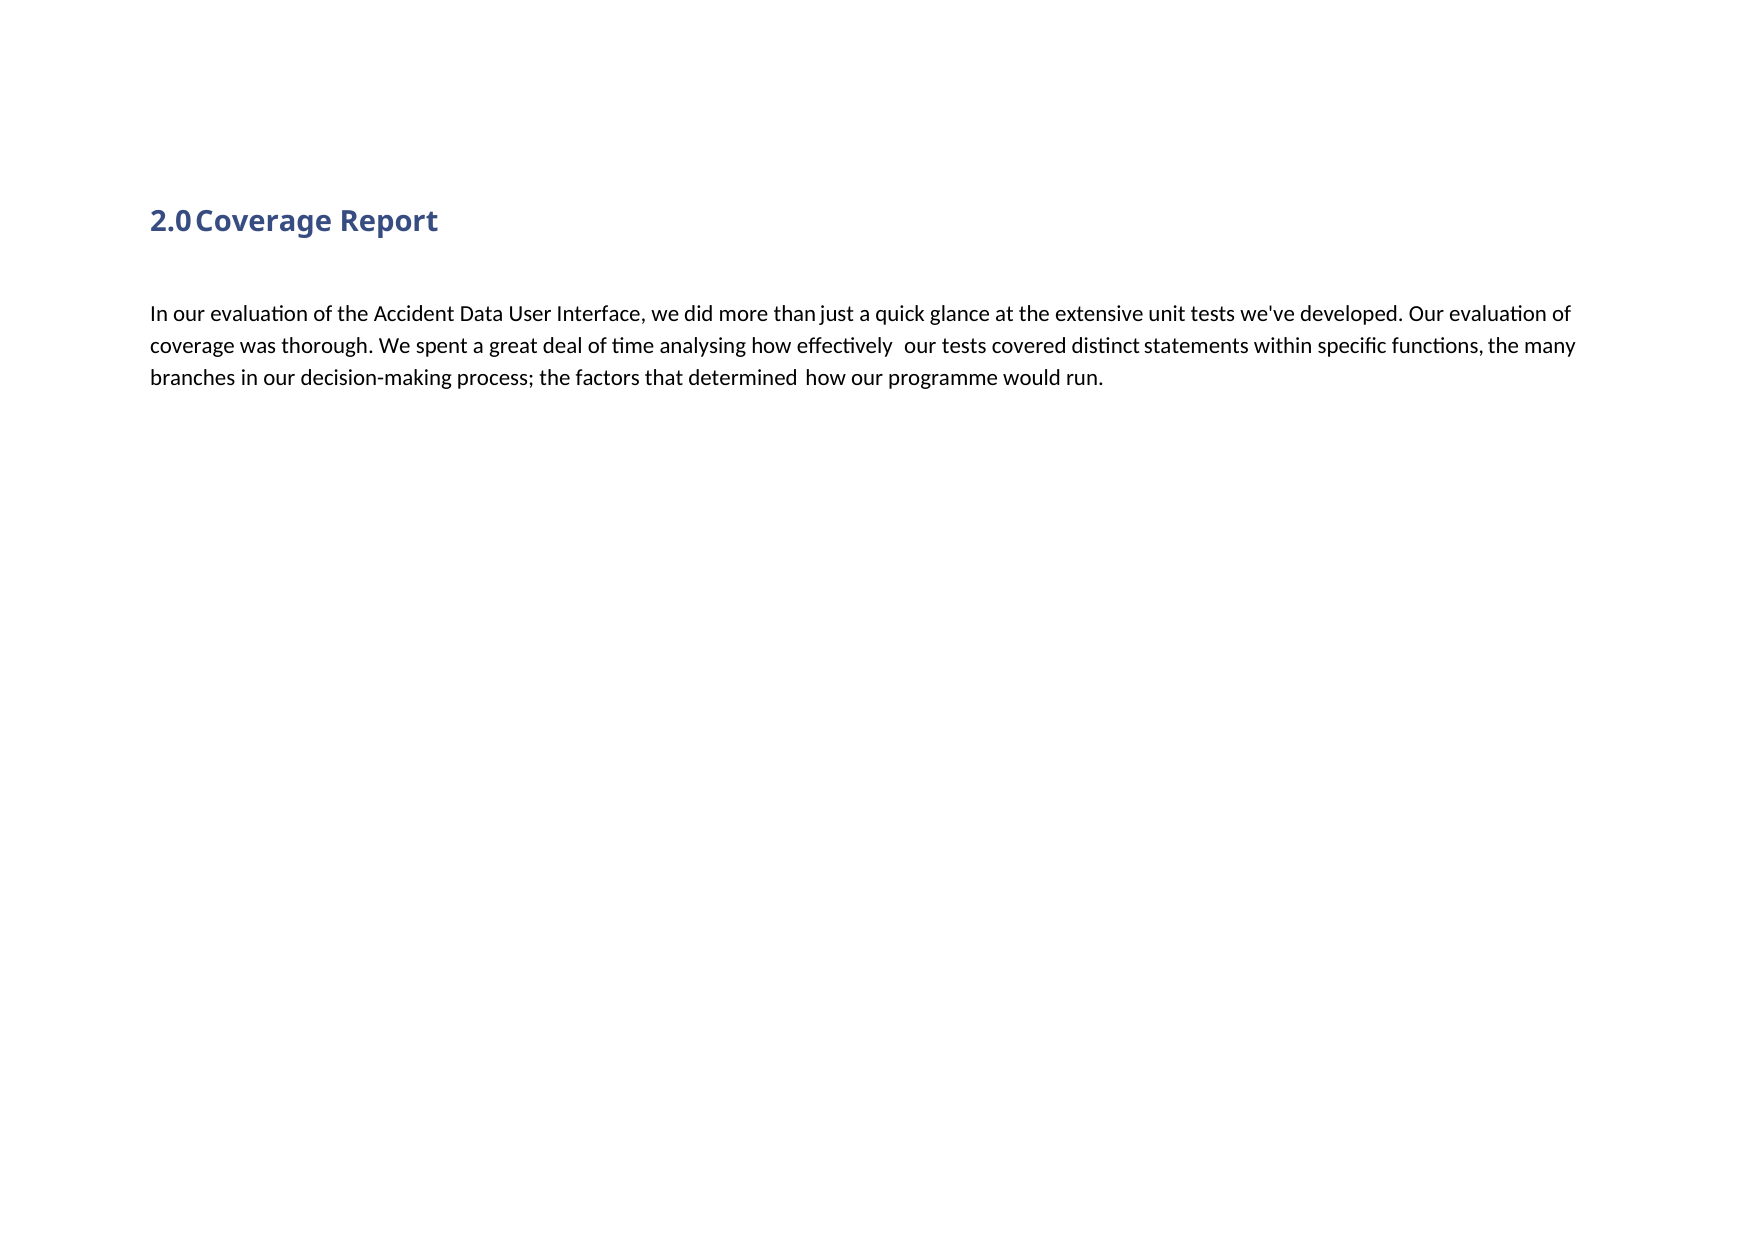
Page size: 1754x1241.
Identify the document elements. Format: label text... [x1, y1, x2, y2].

text In our evaluation of the Accident Data User Interface, we did more than just a quick glance at the extensive unit tests we've developed. Our evaluation of coverage was thorough. We spent a great deal of time analysing how effectively our tests covered distinct statements within specific functions, the many branches in our decision-making process; the factors that determined how our programme would run. [150, 299, 1604, 391]
subtitle Coverage Report [150, 200, 1604, 240]
